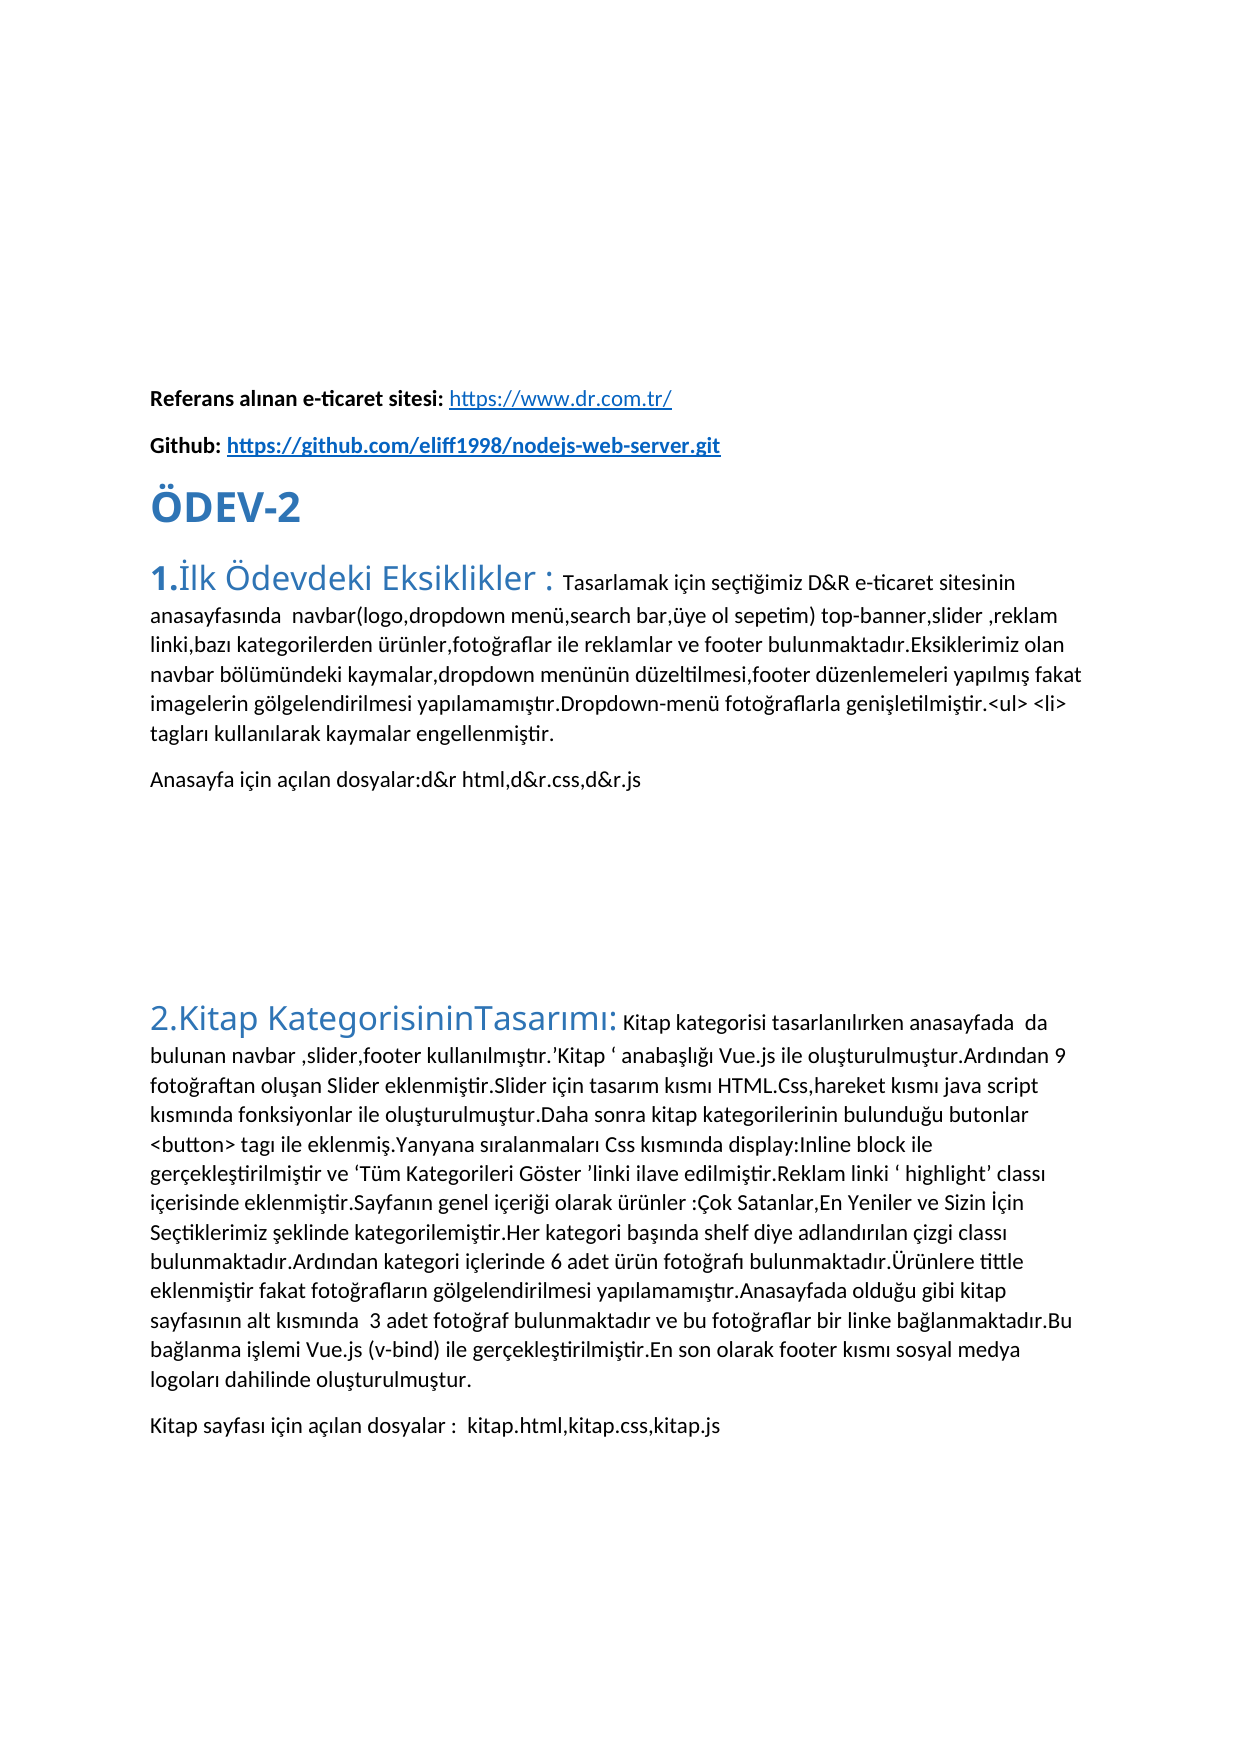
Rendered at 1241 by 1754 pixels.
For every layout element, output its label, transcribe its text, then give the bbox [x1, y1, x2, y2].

text Referans alınan e-ticaret sitesi: https://www.dr.com.tr/ [150, 384, 1090, 412]
text Anasayfa için açılan dosyalar:d&r html,d&r.css,d&r.js [150, 765, 1090, 793]
text 1.İlk Ödevdeki Eksiklikler : Tasarlamak için seçtiğimiz D&R e-ticaret sitesinin anasayfasında navbar(logo,dropdown menü,search bar,üye ol sepetim) top-banner,slider ,reklam linki,bazı kategorilerden ürünler,fotoğraflar ile reklamlar ve footer bulunmaktadır.Eksiklerimiz olan navbar bölümündeki kaymalar,dropdown menünün düzeltilmesi,footer düzenlemeleri yapılmış fakat imagelerin gölgelendirilmesi yapılamamıştır.Dropdown-menü fotoğraflarla genişletilmiştir.<ul> <li> tagları kullanılarak kaymalar engellenmiştir. [150, 554, 1090, 747]
text ÖDEV-2 [150, 478, 1090, 535]
text Github: https://github.com/eliff1998/nodejs-web-server.git [150, 431, 1090, 459]
text Kitap sayfası için açılan dosyalar : kitap.html,kitap.css,kitap.js [150, 1411, 1090, 1439]
text 2.Kitap KategorisininTasarımı: Kitap kategorisi tasarlanılırken anasayfada da bulunan navbar ,slider,footer kullanılmıştır.’Kitap ‘ anabaşlığı Vue.js ile oluşturulmuştur.Ardından 9 fotoğraftan oluşan Slider eklenmiştir.Slider için tasarım kısmı HTML.Css,hareket kısmı java script kısmında fonksiyonlar ile oluşturulmuştur.Daha sonra kitap kategorilerinin bulunduğu butonlar <button> tagı ile eklenmiş.Yanyana sıralanmaları Css kısmında display:Inline block ile gerçekleştirilmiştir ve ‘Tüm Kategorileri Göster ’linki ilave edilmiştir.Reklam linki ‘ highlight’ classı içerisinde eklenmiştir.Sayfanın genel içeriği olarak ürünler :Çok Satanlar,En Yeniler ve Sizin İçin Seçtiklerimiz şeklinde kategorilemiştir.Her kategori başında shelf diye adlandırılan çizgi classı bulunmaktadır.Ardından kategori içlerinde 6 adet ürün fotoğrafı bulunmaktadır.Ürünlere tittle eklenmiştir fakat fotoğrafların gölgelendirilmesi yapılamamıştır.Anasayfada olduğu gibi kitap sayfasının alt kısmında 3 adet fotoğraf bulunmaktadır ve bu fotoğraflar bir linke bağlanmaktadır.Bu bağlanma işlemi Vue.js (v-bind) ile gerçekleştirilmiştir.En son olarak footer kısmı sosyal medya logoları dahilinde oluşturulmuştur. [150, 995, 1090, 1393]
